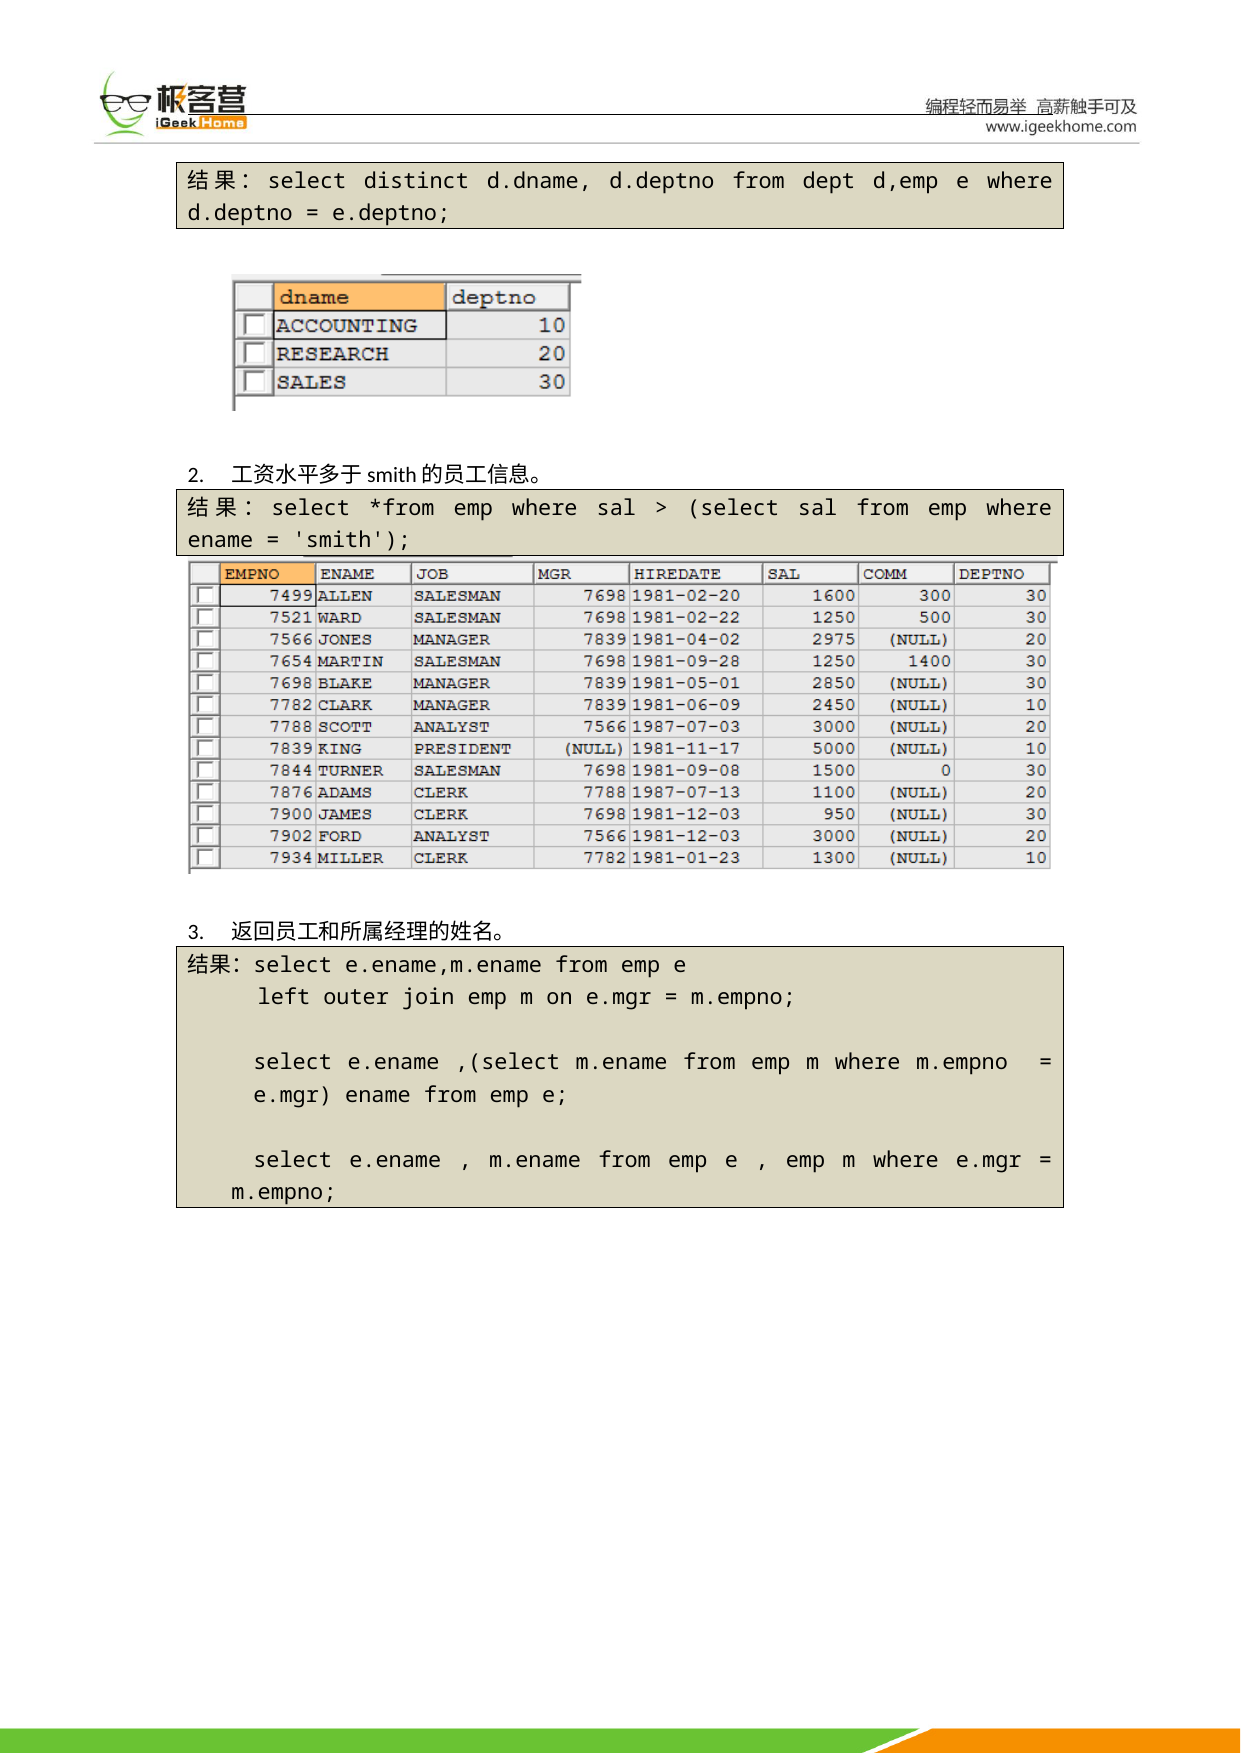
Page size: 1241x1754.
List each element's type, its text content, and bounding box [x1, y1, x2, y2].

picture [0, 1, 1241, 151]
picture [187, 556, 1058, 874]
picture [231, 274, 582, 411]
list 工资水平多于smith的员工信息。 [187, 457, 1053, 489]
table_header 结果：select distinct d.dname, d.deptno from dept d,emp e where d.deptno = e.deptno; [177, 163, 1063, 228]
picture [0, 1690, 1241, 1753]
list 返回员工和所属经理的姓名。 [187, 914, 1053, 946]
table_header 结果：select *from emp where sal > (select sal from emp where ename = 'smith'); [177, 490, 1063, 555]
table_header 结果：select e.ename,m.ename from emp e left outer join emp m on e.mgr = m.empno; select e.ename ,(select m.ename from emp m where m.empno = e.mgr) ename from emp e; select e.ename , m.ename from emp e , emp m where e.mgr = m.empno; [177, 947, 1063, 1207]
